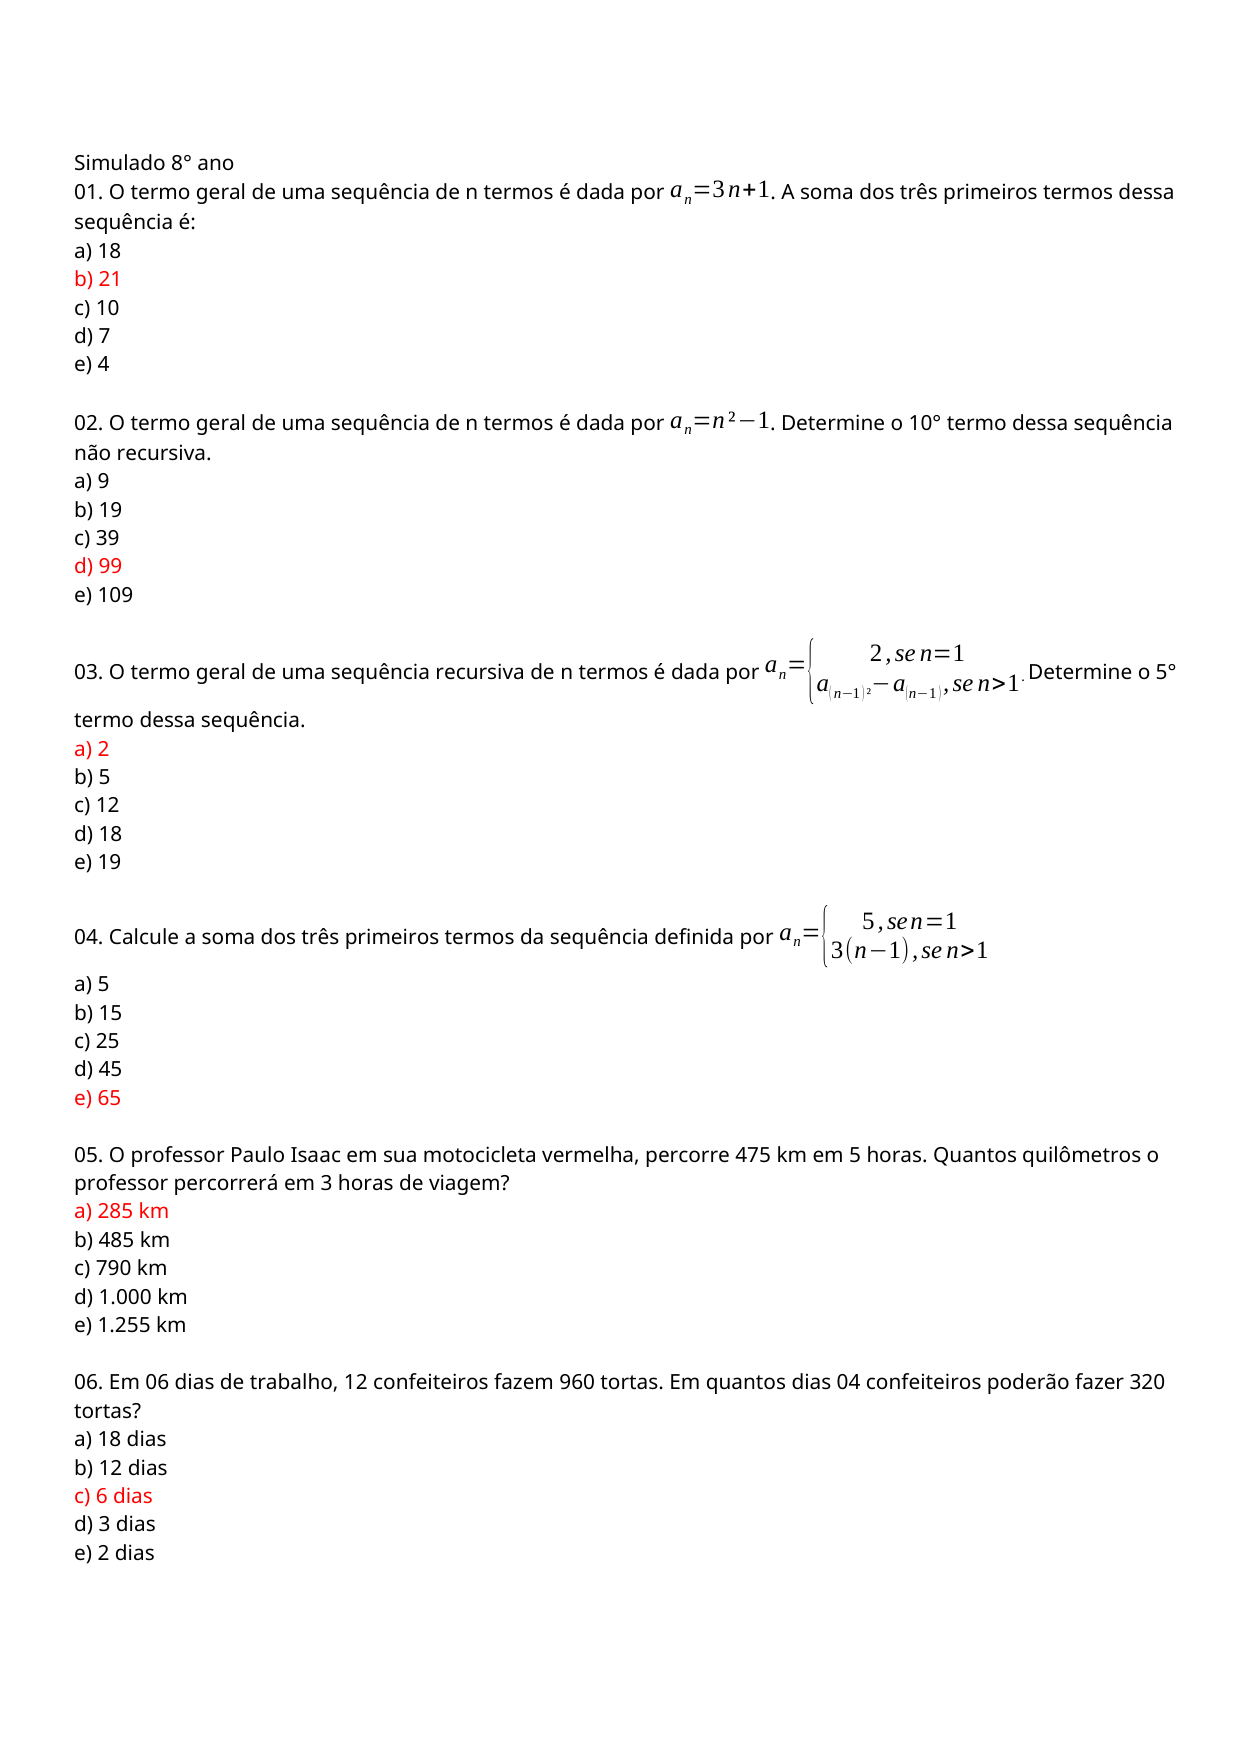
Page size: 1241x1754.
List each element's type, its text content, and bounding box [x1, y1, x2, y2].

text a) 9 [74, 466, 1196, 495]
text b) 15 [74, 998, 1196, 1026]
text b) 12 dias [74, 1453, 1196, 1481]
text a) 285 km [74, 1197, 1196, 1225]
text d) 45 [74, 1054, 1196, 1083]
text Simulado 8° ano [74, 148, 1196, 176]
text c) 12 [74, 791, 1196, 819]
text c) 39 [74, 523, 1196, 552]
text c) 790 km [74, 1253, 1196, 1282]
text e) 109 [74, 580, 1196, 608]
text c) 25 [74, 1026, 1196, 1054]
text b) 485 km [74, 1225, 1196, 1253]
text e) 1.255 km [74, 1310, 1196, 1339]
text b) 21 [74, 264, 1196, 293]
text d) 1.000 km [74, 1282, 1196, 1310]
text e) 19 [74, 847, 1196, 876]
text 04. Calcule a soma dos três primeiros termos da sequência definida por [74, 904, 1196, 969]
text a) 18 dias [74, 1424, 1196, 1453]
text d) 99 [74, 552, 1196, 580]
text e) 2 dias [74, 1538, 1196, 1566]
text b) 5 [74, 762, 1196, 791]
text 01. O termo geral de uma sequência de n termos é dada por . A soma dos três primeiros termos dessa sequência é: [74, 176, 1196, 236]
text d) 7 [74, 321, 1196, 349]
text a) 18 [74, 236, 1196, 264]
text c) 6 dias [74, 1481, 1196, 1509]
text b) 19 [74, 495, 1196, 523]
text 02. O termo geral de uma sequência de n termos é dada por . Determine o 10° termo dessa sequência não recursiva. [74, 406, 1196, 466]
text c) 10 [74, 293, 1196, 321]
text d) 3 dias [74, 1509, 1196, 1538]
text e) 65 [74, 1083, 1196, 1111]
text a) 5 [74, 969, 1196, 998]
text e) 4 [74, 349, 1196, 378]
text a) 2 [74, 734, 1196, 762]
text 03. O termo geral de uma sequência recursiva de n termos é dada por . Determine o 5° termo dessa sequência. [74, 637, 1196, 734]
text d) 18 [74, 819, 1196, 847]
text 05. O professor Paulo Isaac em sua motocicleta vermelha, percorre 475 km em 5 horas. Quantos quilômetros o professor percorrerá em 3 horas de viagem? [74, 1140, 1196, 1197]
text 06. Em 06 dias de trabalho, 12 confeiteiros fazem 960 tortas. Em quantos dias 04 confeiteiros poderão fazer 320 tortas? [74, 1367, 1196, 1424]
